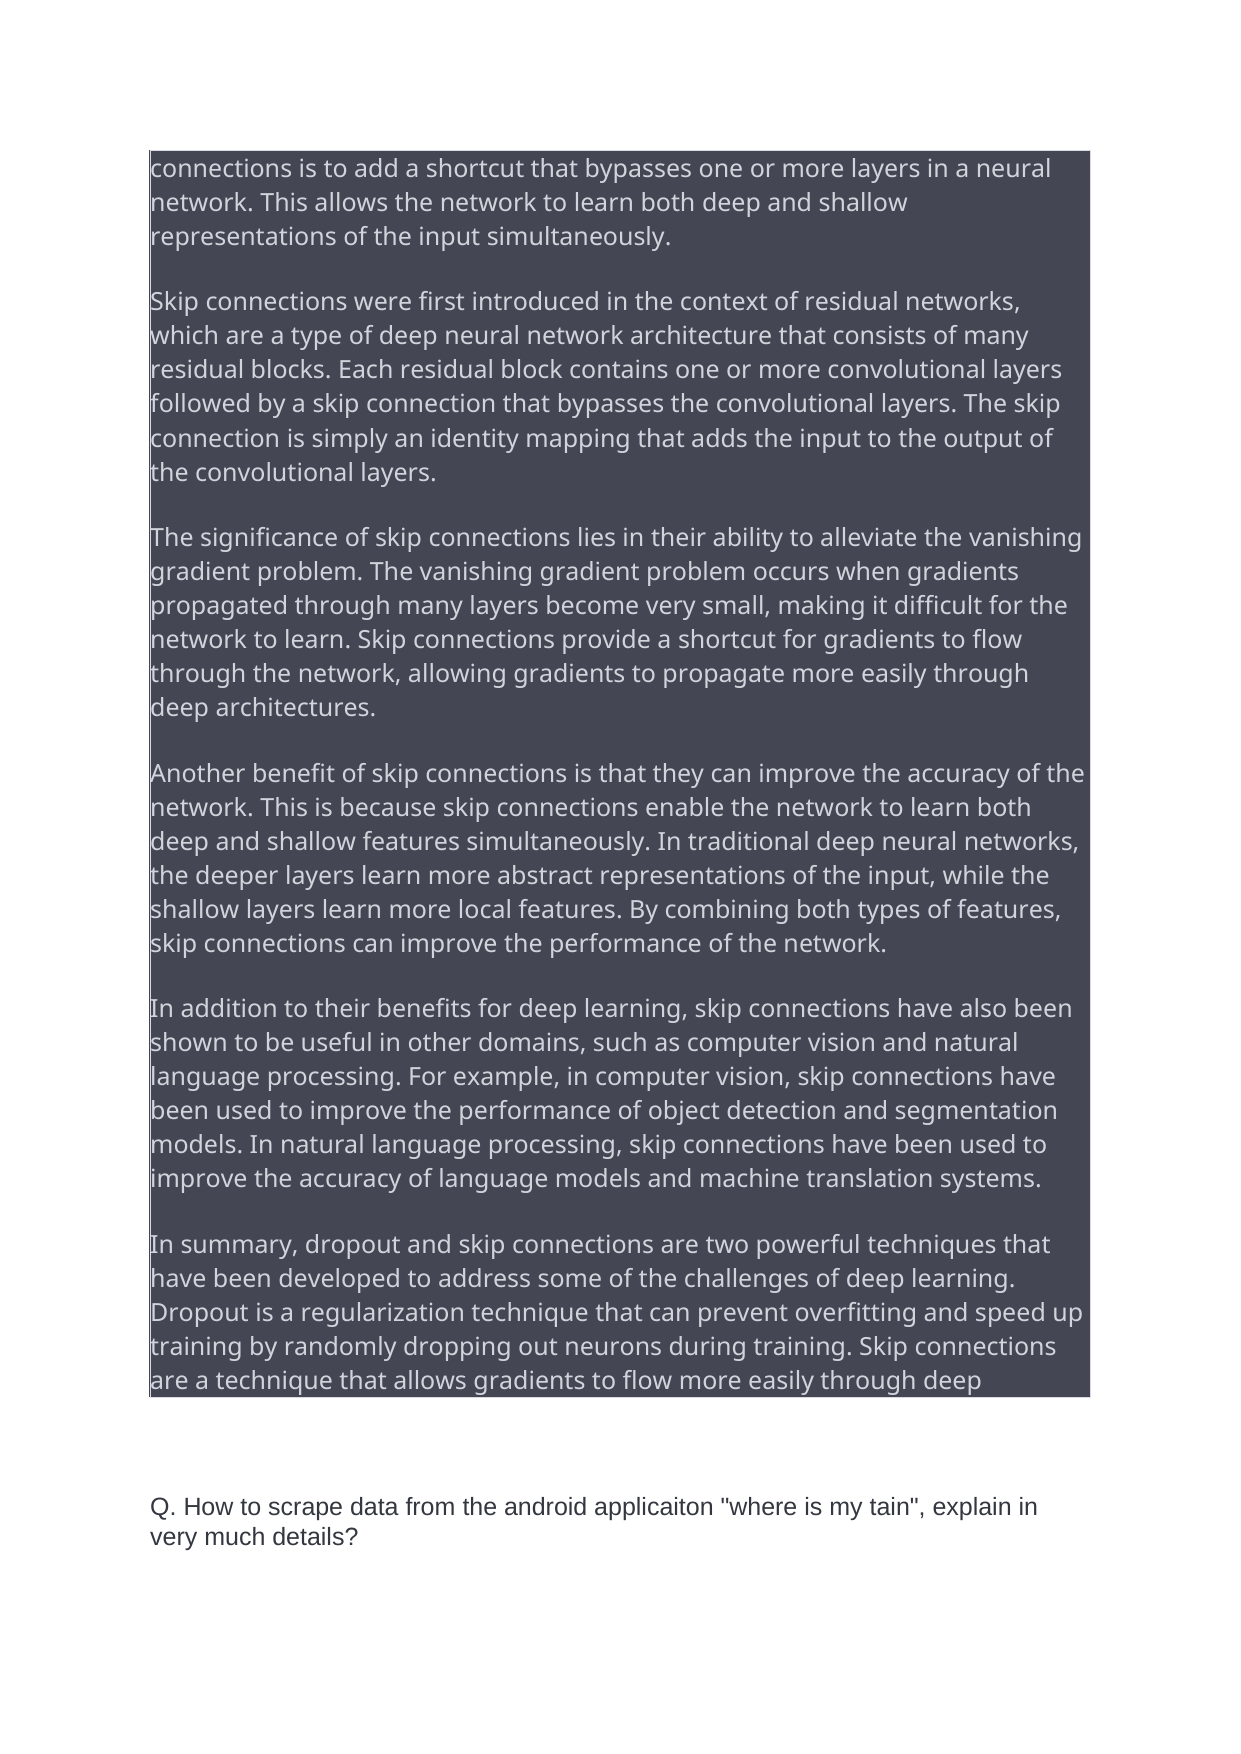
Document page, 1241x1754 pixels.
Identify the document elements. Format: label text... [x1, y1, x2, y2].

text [151, 151, 1090, 253]
text Q. How to scrape data from the android applicaiton "where is my tain", explain in very much details? [150, 1491, 1090, 1551]
text The significance of skip connections lies in their ability to alleviate the vanishing gradient problem. The vanishing gradient problem occurs when gradients propagated through many layers become very small, making it difficult for the network to learn. Skip connections provide a shortcut for gradients to flow through the network, allowing gradients to propagate more easily through deep architectures. [151, 519, 1090, 724]
text Another benefit of skip connections is that they can improve the accuracy of the network. This is because skip connections enable the network to learn both deep and shallow features simultaneously. In traditional deep neural networks, the deeper layers learn more abstract representations of the input, while the shallow layers learn more local features. By combining both types of features, skip connections can improve the performance of the network. [151, 755, 1090, 959]
text Skip connections were first introduced in the context of residual networks, which are a type of deep neural network architecture that consists of many residual blocks. Each residual block contains one or more convolutional layers followed by a skip connection that bypasses the convolutional layers. The skip connection is simply an identity mapping that adds the input to the output of the convolutional layers. [151, 283, 1090, 488]
text In addition to their benefits for deep learning, skip connections have also been shown to be useful in other domains, such as computer vision and natural language processing. For example, in computer vision, skip connections have been used to improve the performance of object detection and segmentation models. In natural language processing, skip connections have been used to improve the accuracy of language models and machine translation systems. [151, 990, 1090, 1195]
text In summary, dropout and skip connections are two powerful techniques that have been developed to address some of the challenges of deep learning. Dropout is a regularization technique that can prevent overfitting and speed up training by randomly dropping out neurons during training. Skip connections are a technique that allows gradients to flow more easily through deep [151, 1226, 1090, 1397]
